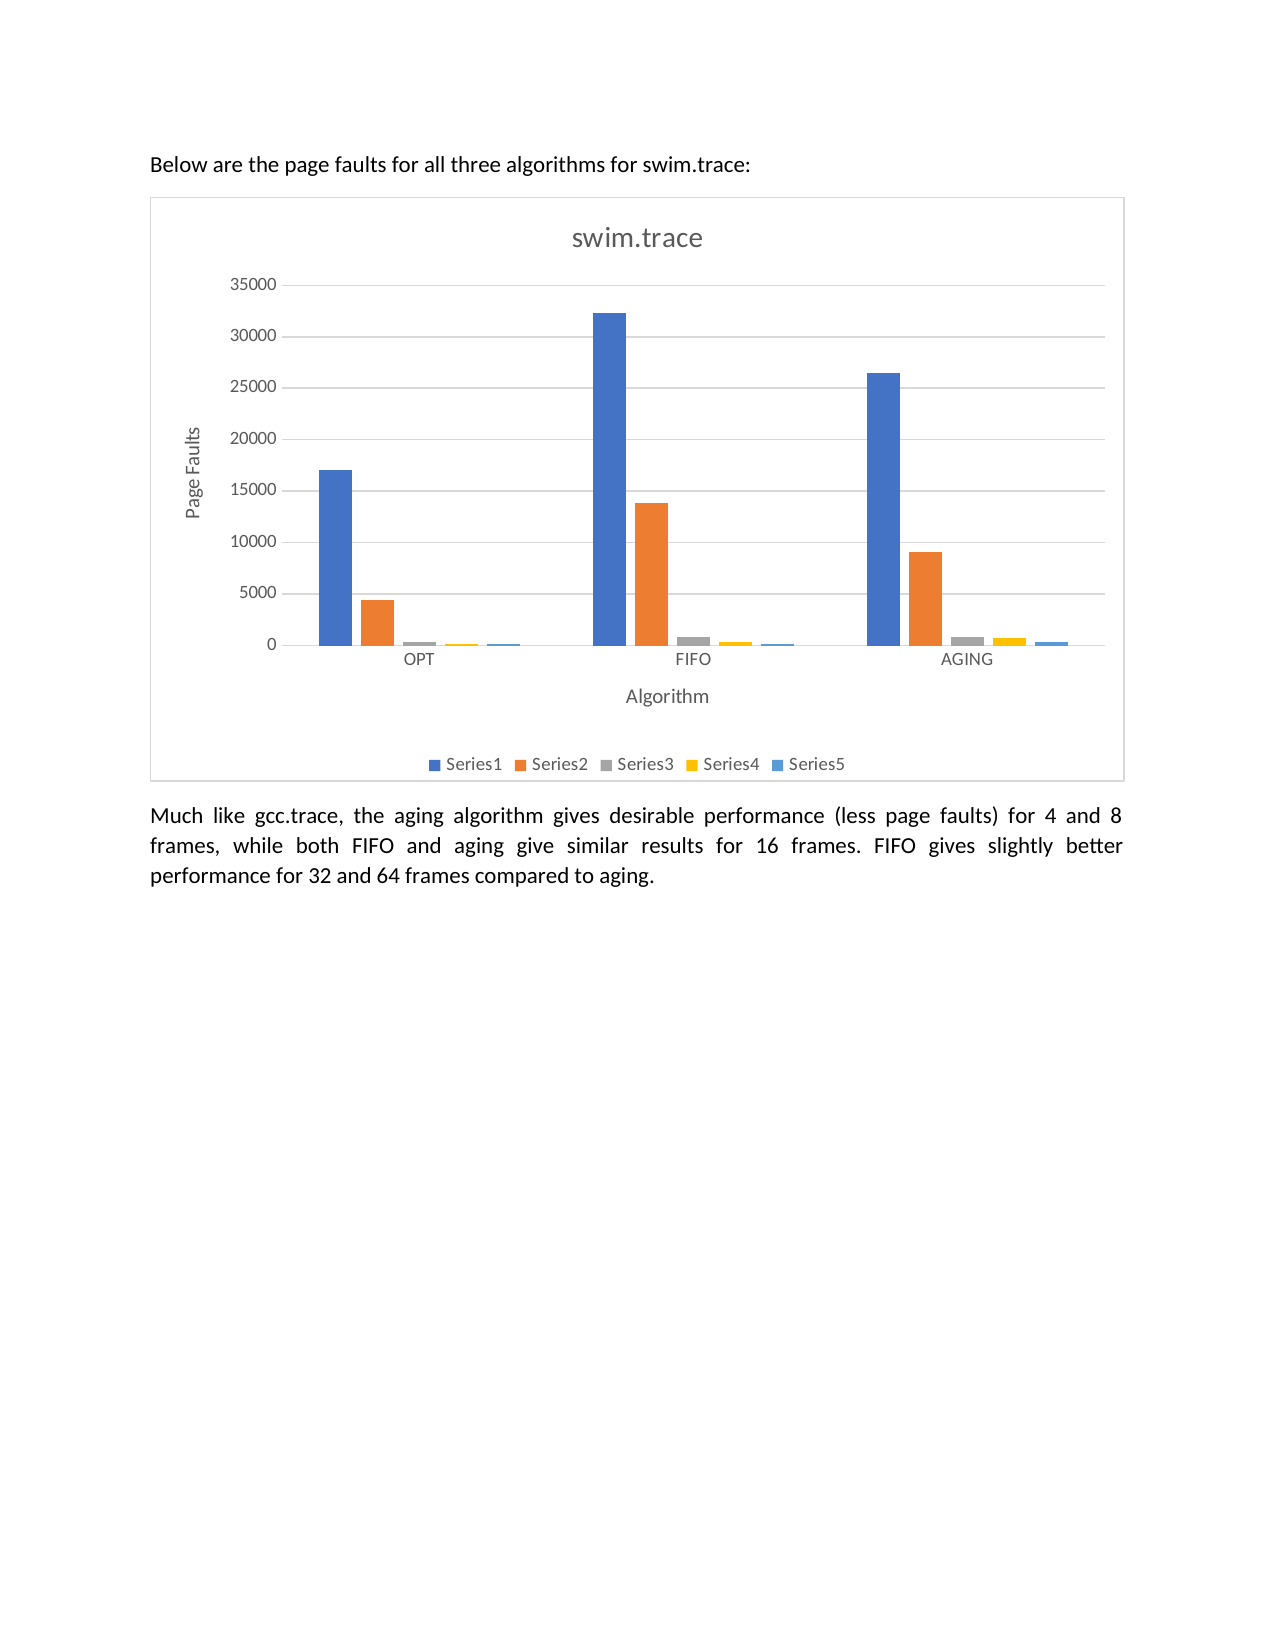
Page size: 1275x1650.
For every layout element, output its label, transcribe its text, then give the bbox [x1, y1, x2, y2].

text Below are the page faults for all three algorithms for swim.trace: [150, 150, 1125, 178]
text Much like gcc.trace, the aging algorithm gives desirable performance (less page faults) for 4 and 8 frames, while both FIFO and aging give similar results for 16 frames. FIFO gives slightly better performance for 32 and 64 frames compared to aging. [150, 801, 1125, 889]
